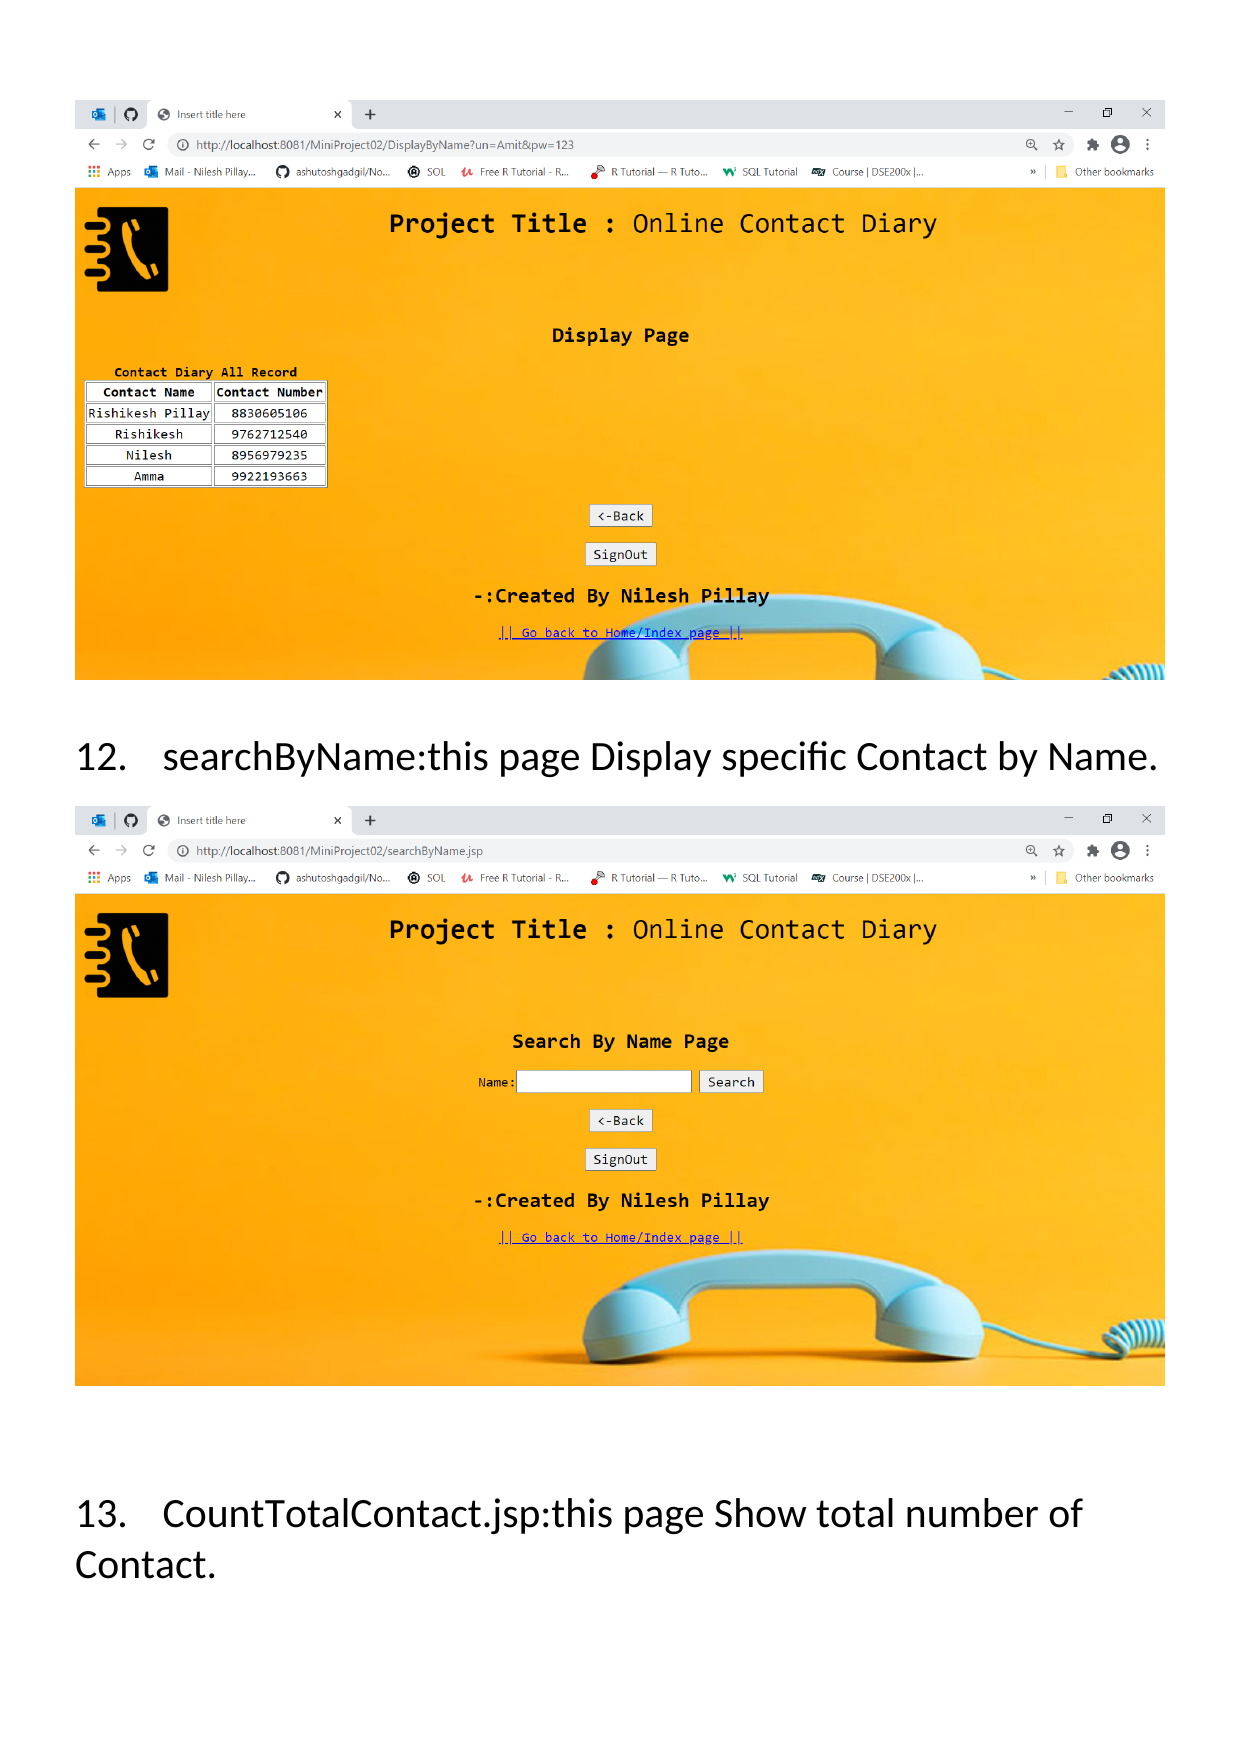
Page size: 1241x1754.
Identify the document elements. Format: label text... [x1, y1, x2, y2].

list searchByName:this page Display specific Contact by Name. [75, 730, 1165, 781]
picture [75, 806, 1166, 1386]
picture [75, 100, 1166, 680]
list CountTotalContact.jsp:this page Show total number of Contact. [75, 1487, 1165, 1589]
